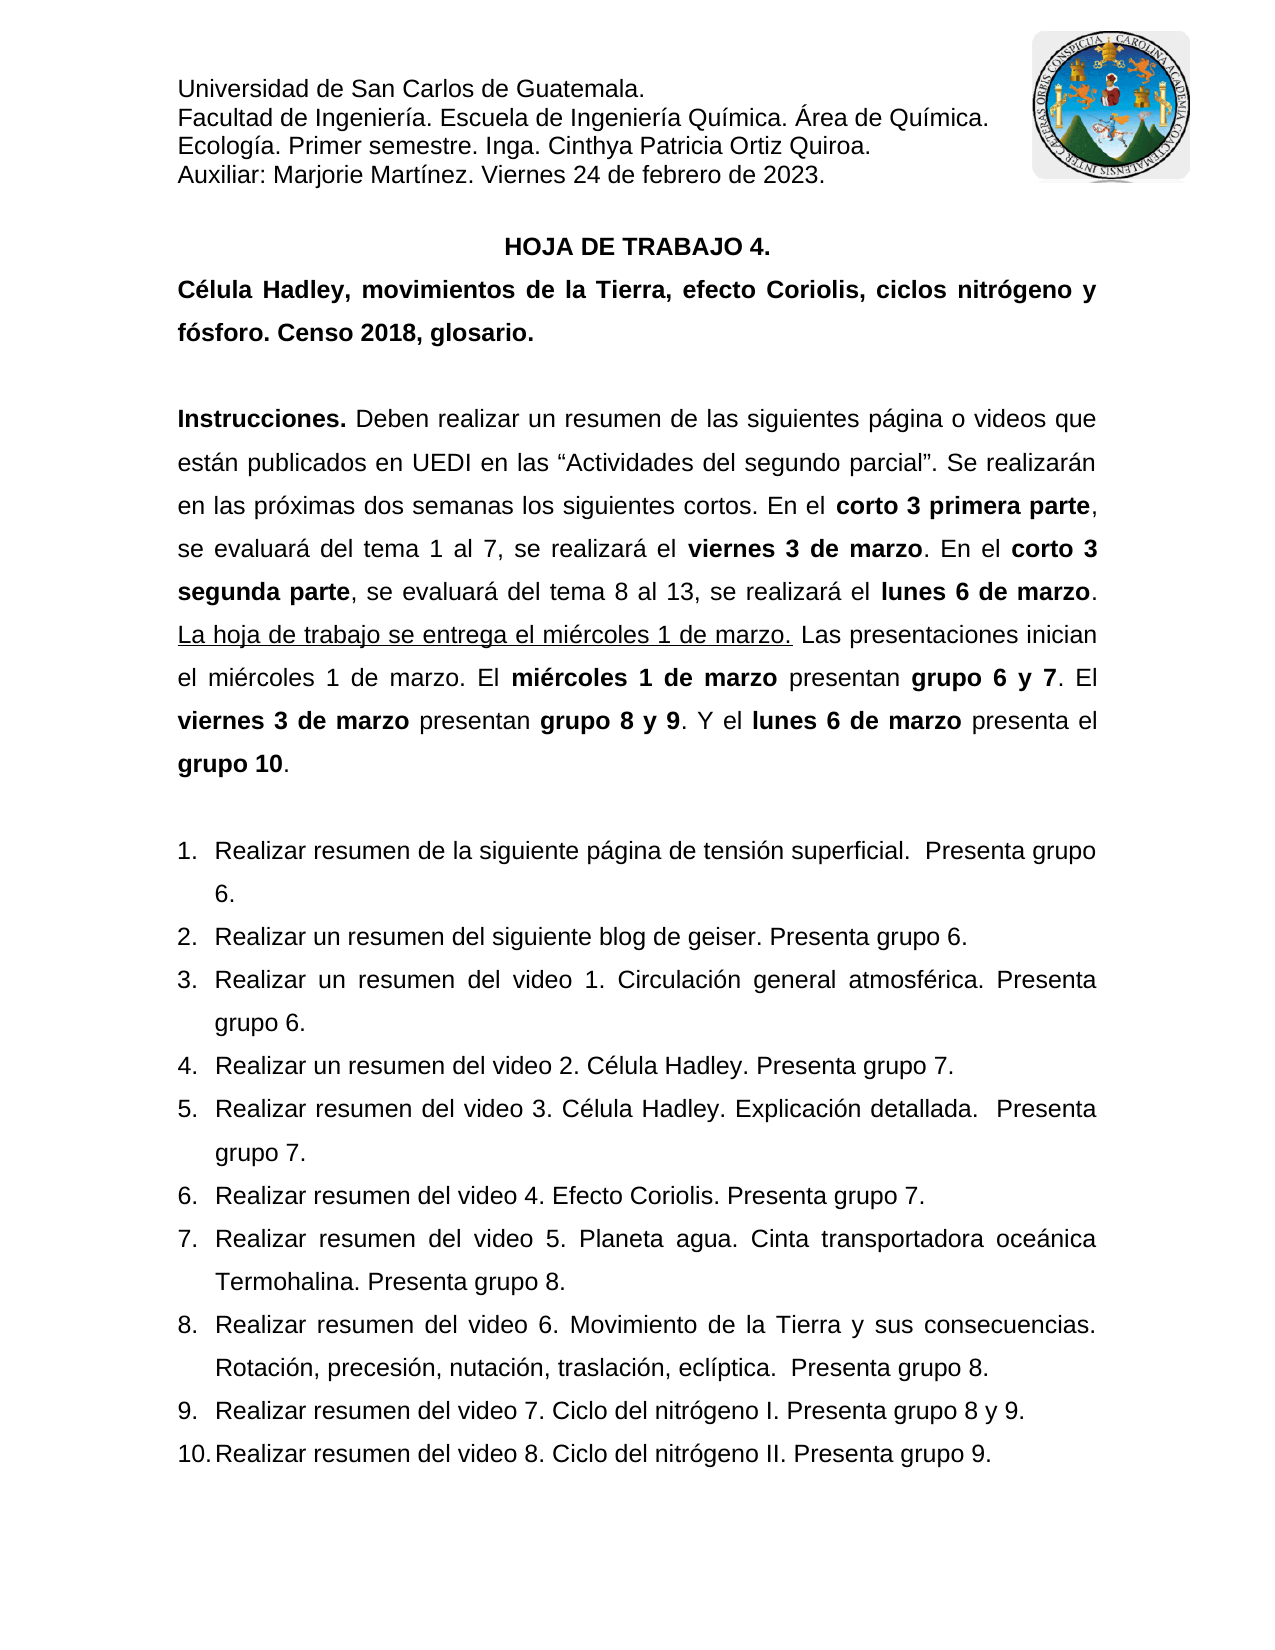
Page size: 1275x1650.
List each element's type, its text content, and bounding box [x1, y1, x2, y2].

list Realizar resumen del video 5. Planeta agua. Cinta transportadora oceánica Termohalina. Presenta grupo 8. [177, 1224, 1098, 1296]
list Realizar resumen del video 6. Movimiento de la Tierra y sus consecuencias. Rotación, precesión, nutación, traslación, eclíptica. Presenta grupo 8. [177, 1310, 1098, 1382]
list Realizar resumen de la siguiente página de tensión superficial. Presenta grupo 6. [177, 836, 1098, 908]
list Realizar resumen del video 8. Ciclo del nitrógeno II. Presenta grupo 9. [177, 1439, 1098, 1468]
list Realizar resumen del video 7. Ciclo del nitrógeno I. Presenta grupo 8 y 9. [177, 1396, 1098, 1425]
list Realizar un resumen del siguiente blog de geiser. Presenta grupo 6. [177, 922, 1098, 951]
list Realizar un resumen del video 2. Célula Hadley. Presenta grupo 7. [177, 1051, 1098, 1080]
text Instrucciones. Deben realizar un resumen de las siguientes página o videos que están publicados en UEDI en las “Actividades del segundo parcial”. Se realizarán en las próximas dos semanas los siguientes cortos. En el corto 3 primera parte, se evaluará del tema 1 al 7, se realizará el viernes 3 de marzo. En el corto 3 segunda parte, se evaluará del tema 8 al 13, se realizará el lunes 6 de marzo. La hoja de trabajo se entrega el miércoles 1 de marzo. Las presentaciones inician el miércoles 1 de marzo. El miércoles 1 de marzo presentan grupo 6 y 7. El viernes 3 de marzo presentan grupo 8 y 9. Y el lunes 6 de marzo presenta el grupo 10. [177, 404, 1098, 778]
list Realizar resumen del video 4. Efecto Coriolis. Presenta grupo 7. [177, 1181, 1098, 1209]
picture [1030, 31, 1190, 183]
subtitle Realizar un resumen del video 1. Circulación general atmosférica. Presenta grupo 6. [177, 965, 1098, 1037]
text HOJA DE TRABAJO 4. [177, 232, 1098, 261]
list Realizar resumen del video 3. Célula Hadley. Explicación detallada. Presenta grupo 7. [177, 1094, 1098, 1166]
text Célula Hadley, movimientos de la Tierra, efecto Coriolis, ciclos nitrógeno y fósforo. Censo 2018, glosario. [177, 275, 1098, 347]
